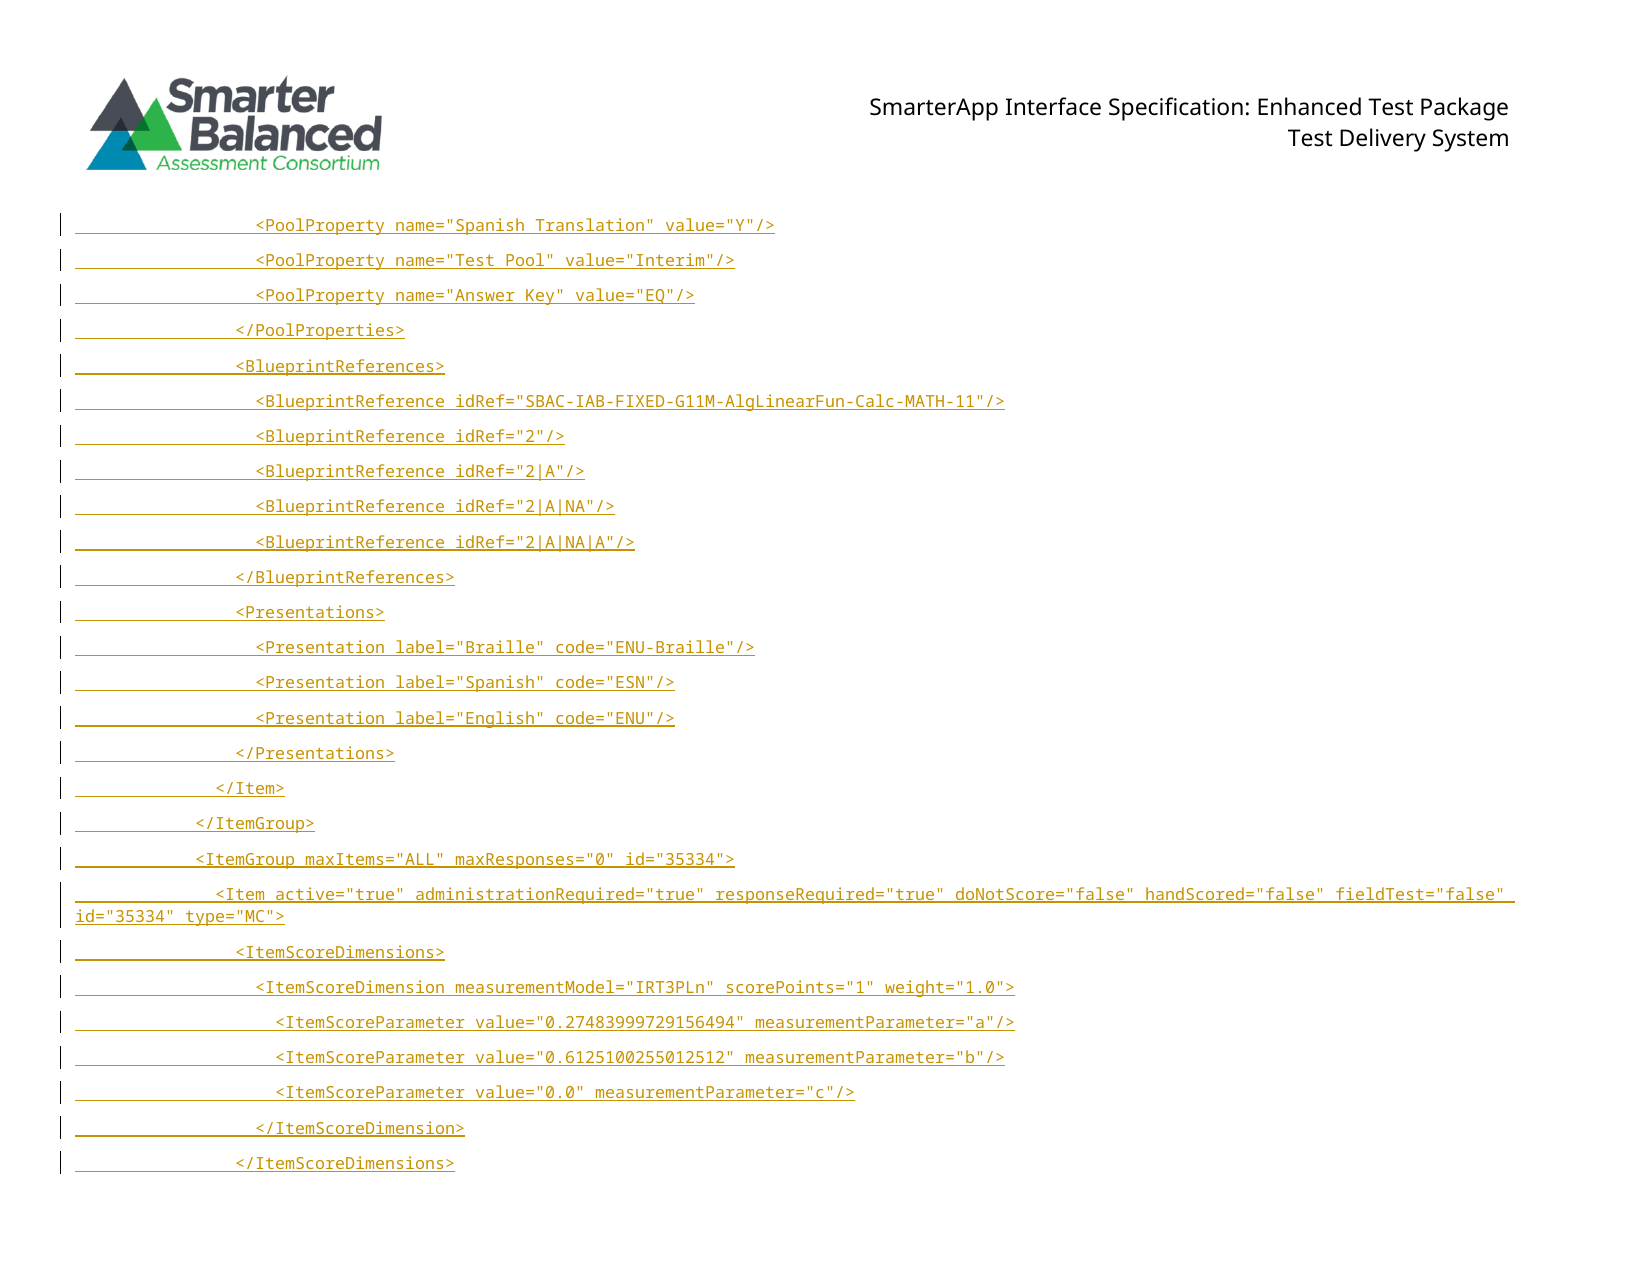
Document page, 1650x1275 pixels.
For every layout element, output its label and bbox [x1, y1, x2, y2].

picture [86, 75, 382, 170]
